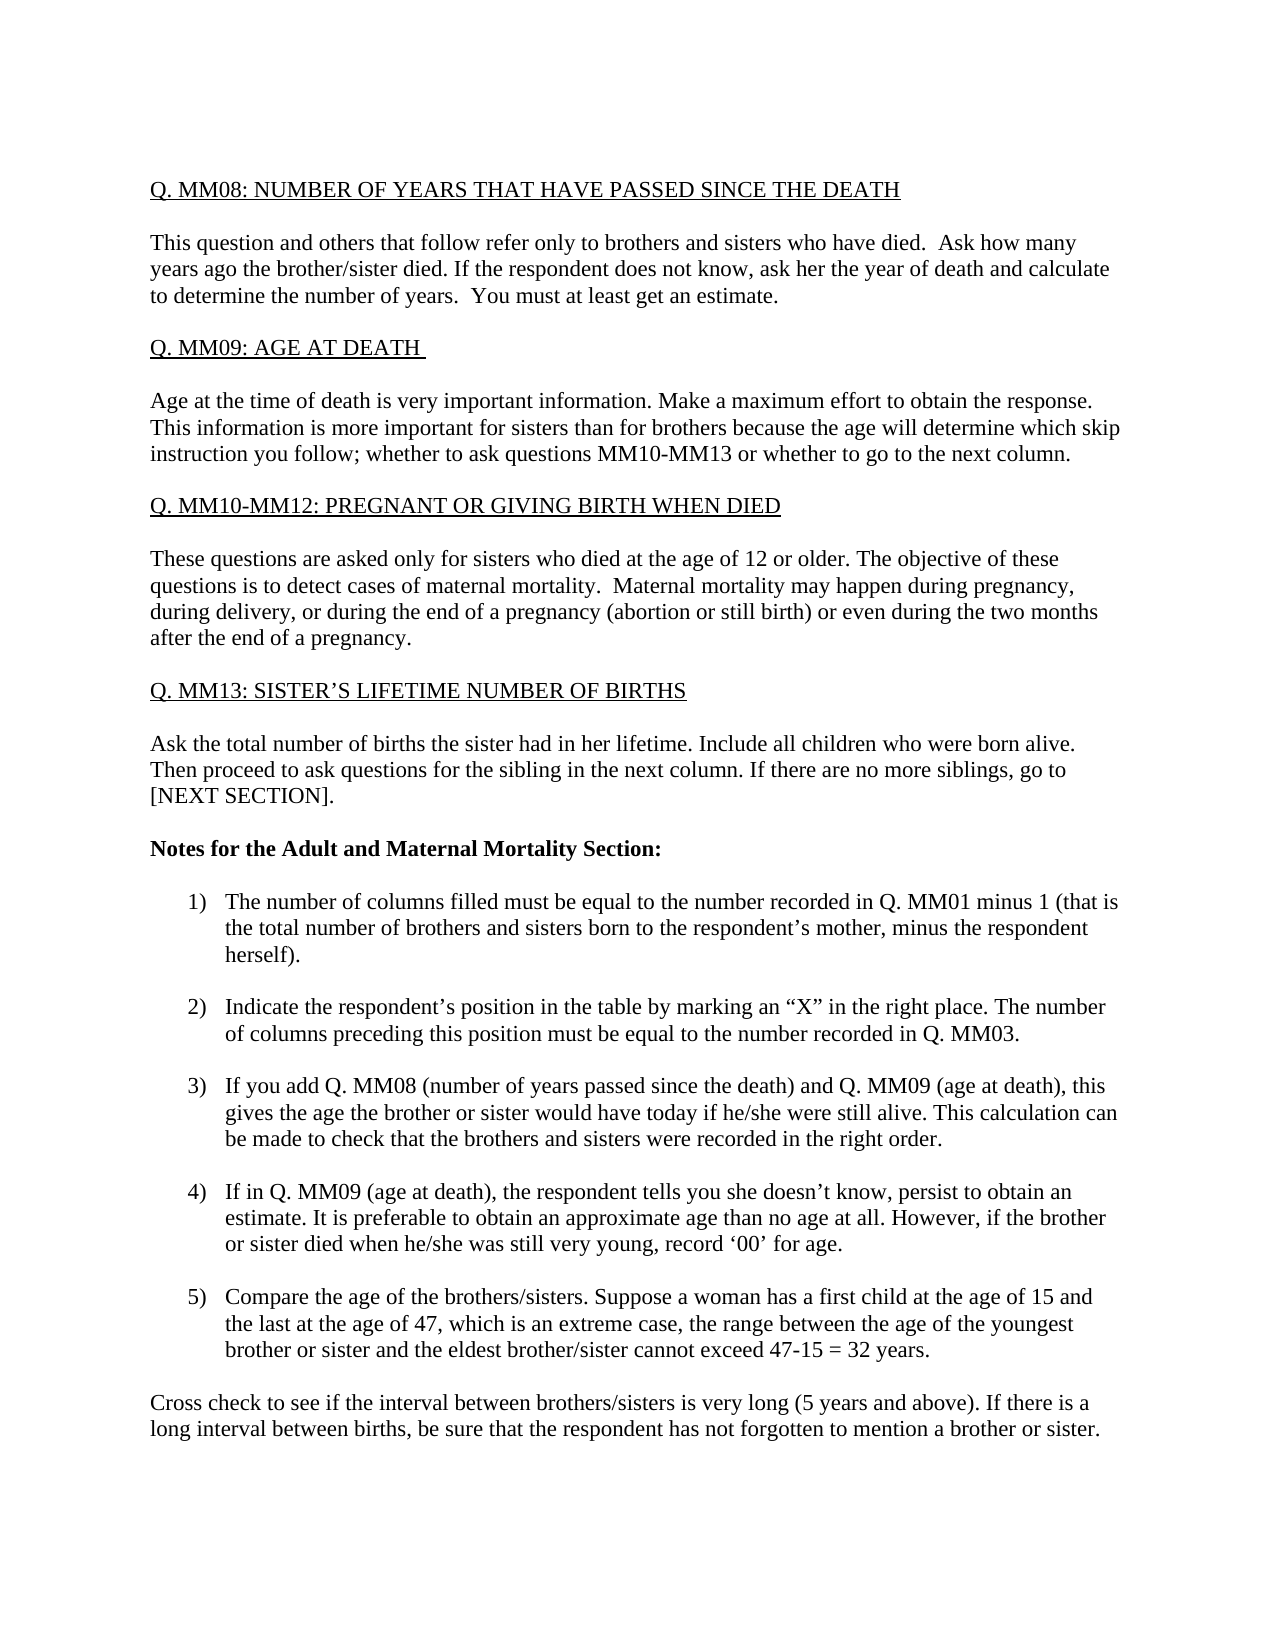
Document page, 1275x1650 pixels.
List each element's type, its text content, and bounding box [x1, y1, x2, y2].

text Age at the time of death is very important information. Make a maximum effort to obtain the response. This information is more important for sisters than for brothers because the age will determine which skip instruction you follow; whether to ask questions MM10-MM13 or whether to go to the next column. [150, 387, 1125, 466]
list Indicate the respondent’s position in the table by marking an “X” in the right place. The number of columns preceding this position must be equal to the number recorded in Q. MM03. [187, 993, 1125, 1046]
list The number of columns filled must be equal to the number recorded in Q. MM01 minus 1 (that is the total number of brothers and sisters born to the respondent’s mother, minus the respondent herself). [187, 888, 1125, 967]
text These questions are asked only for sisters who died at the age of 12 or older. The objective of these questions is to detect cases of maternal mortality. Maternal mortality may happen during pregnancy, during delivery, or during the end of a pregnancy (abortion or still birth) or even during the two months after the end of a pregnancy. [150, 545, 1125, 651]
text Q. MM10-MM12: PREGNANT OR GIVING BIRTH WHEN DIED [150, 493, 1125, 519]
text Ask the total number of births the sister had in her lifetime. Include all children who were born alive. Then proceed to ask questions for the sibling in the next column. If there are no more siblings, go to [NEXT SECTION]. [150, 730, 1125, 809]
text Q. MM13: SISTER’S LIFETIME NUMBER OF BIRTHS [150, 677, 1125, 703]
text Q. MM09: AGE AT DEATH [150, 334, 1125, 361]
text Cross check to see if the interval between brothers/sisters is very long (5 years and above). If there is a long interval between births, be sure that the respondent has not forgotten to mention a brother or sister. [150, 1389, 1125, 1441]
list Compare the age of the brothers/sisters. Suppose a woman has a first child at the age of 15 and the last at the age of 47, which is an extreme case, the range between the age of the youngest brother or sister and the eldest brother/sister cannot exceed 47-15 = 32 years. [187, 1283, 1125, 1362]
text This question and others that follow refer only to brothers and sisters who have died. Ask how many years ago the brother/sister died. If the respondent does not know, ask her the year of death and calculate to determine the number of years. You must at least get an estimate. [150, 229, 1125, 308]
list If in Q. MM09 (age at death), the respondent tells you she doesn’t know, persist to obtain an estimate. It is preferable to obtain an approximate age than no age at all. However, if the brother or sister died when he/she was still very young, record ‘00’ for age. [187, 1178, 1125, 1257]
list If you add Q. MM08 (number of years passed since the death) and Q. MM09 (age at death), this gives the age the brother or sister would have today if he/she were still alive. This calculation can be made to check that the brothers and sisters were recorded in the right order. [187, 1072, 1125, 1151]
text Q. MM08: NUMBER OF YEARS THAT HAVE PASSED SINCE THE DEATH [150, 176, 1125, 203]
text Notes for the Adult and Maternal Mortality Section: [150, 835, 1125, 862]
